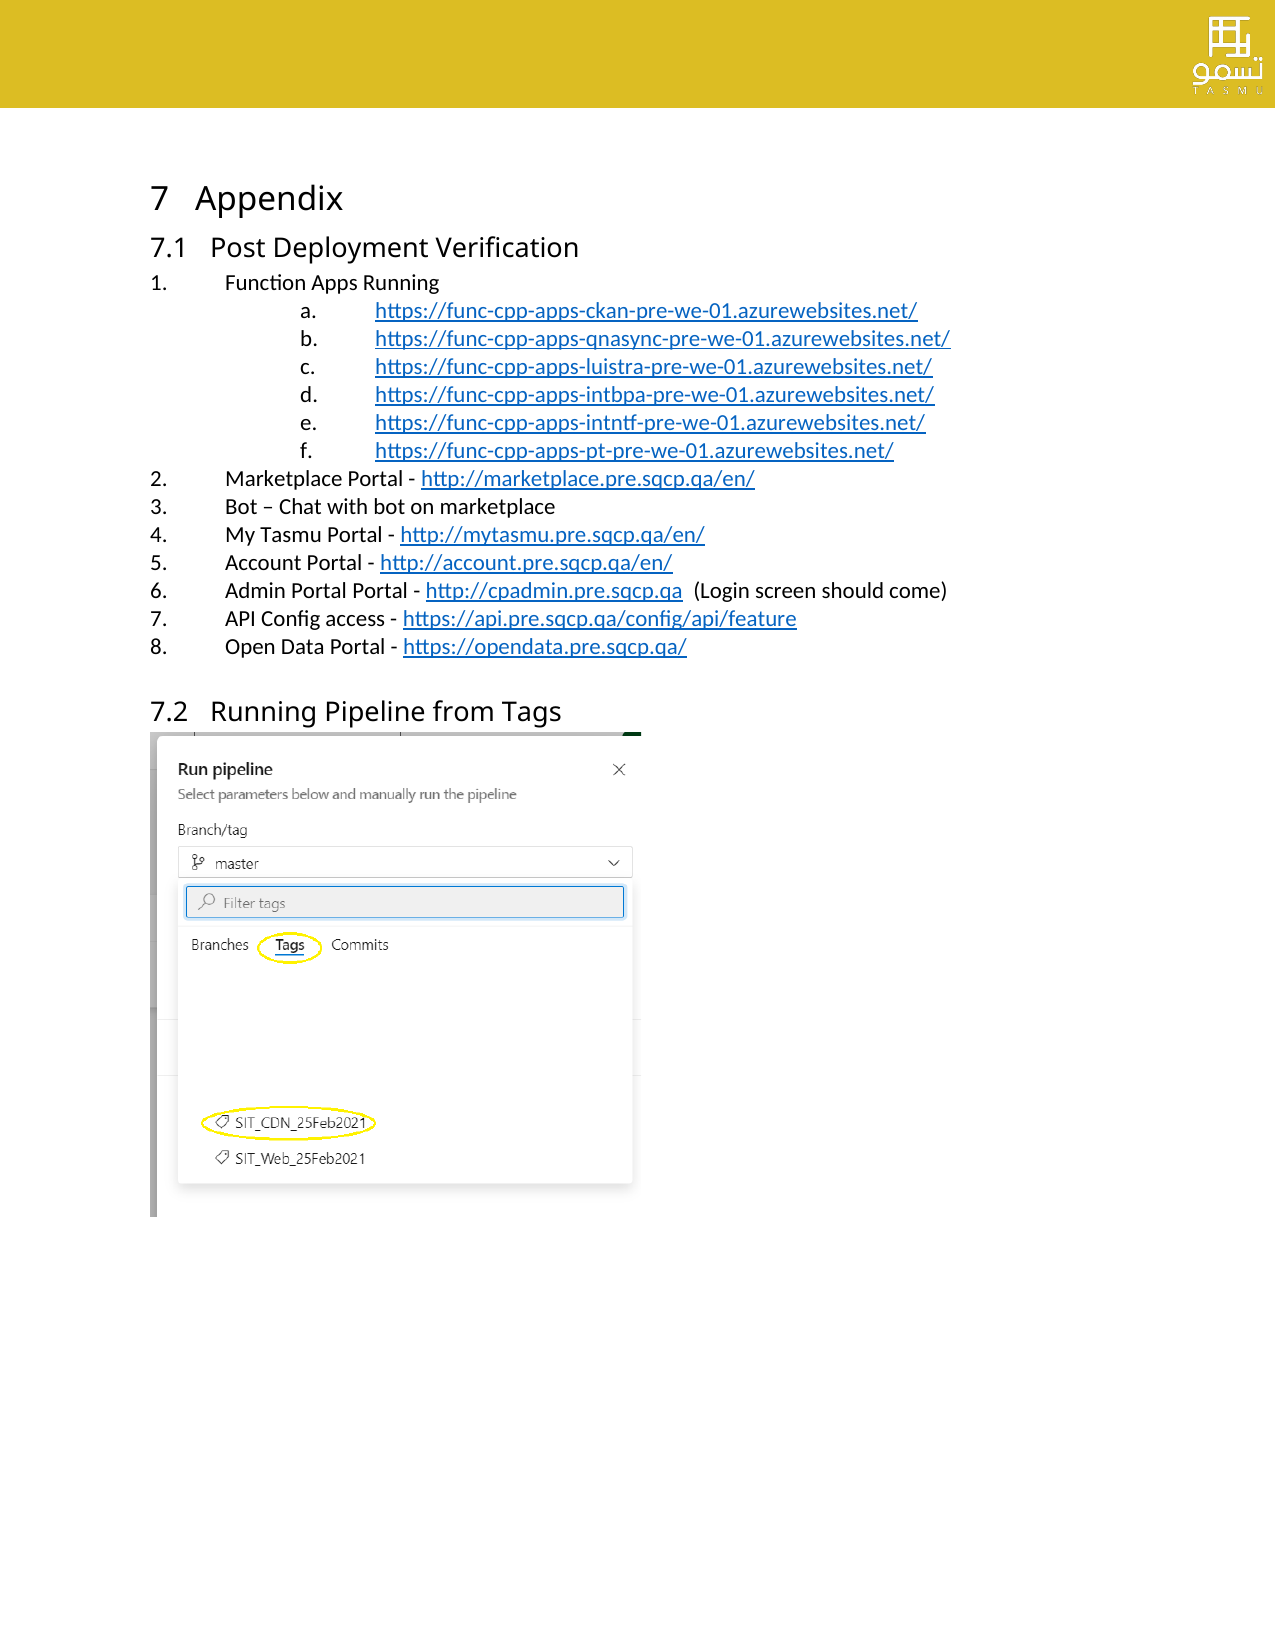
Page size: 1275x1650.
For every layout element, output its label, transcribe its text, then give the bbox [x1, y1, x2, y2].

list https://func-cpp-apps-luistra-pre-we-01.azurewebsites.net/ [300, 352, 1125, 380]
list https://func-cpp-apps-intbpa-pre-we-01.azurewebsites.net/ [300, 380, 1125, 408]
list API Config access - https://api.pre.sqcp.qa/config/api/feature [150, 604, 1125, 632]
picture [150, 732, 642, 1217]
list https://func-cpp-apps-qnasync-pre-we-01.azurewebsites.net/ [300, 324, 1125, 352]
list Marketplace Portal - http://marketplace.pre.sqcp.qa/en/ [150, 464, 1125, 492]
list Function Apps Running [150, 268, 1125, 296]
list Open Data Portal - https://opendata.pre.sqcp.qa/ [150, 632, 1125, 660]
list Account Portal - http://account.pre.sqcp.qa/en/ [150, 548, 1125, 576]
subtitle Appendix [150, 175, 1125, 220]
list Admin Portal Portal - http://cpadmin.pre.sqcp.qa (Login screen should come) [150, 576, 1125, 604]
list https://func-cpp-apps-pt-pre-we-01.azurewebsites.net/ [300, 436, 1125, 464]
list https://func-cpp-apps-ckan-pre-we-01.azurewebsites.net/ [300, 296, 1125, 324]
list My Tasmu Portal - http://mytasmu.pre.sqcp.qa/en/ [150, 520, 1125, 548]
list https://func-cpp-apps-intntf-pre-we-01.azurewebsites.net/ [300, 408, 1125, 436]
picture [1192, 12, 1263, 100]
subtitle Post Deployment Verification [150, 228, 1125, 265]
subtitle Running Pipeline from Tags [150, 692, 1125, 729]
list Bot – Chat with bot on marketplace [150, 492, 1125, 520]
